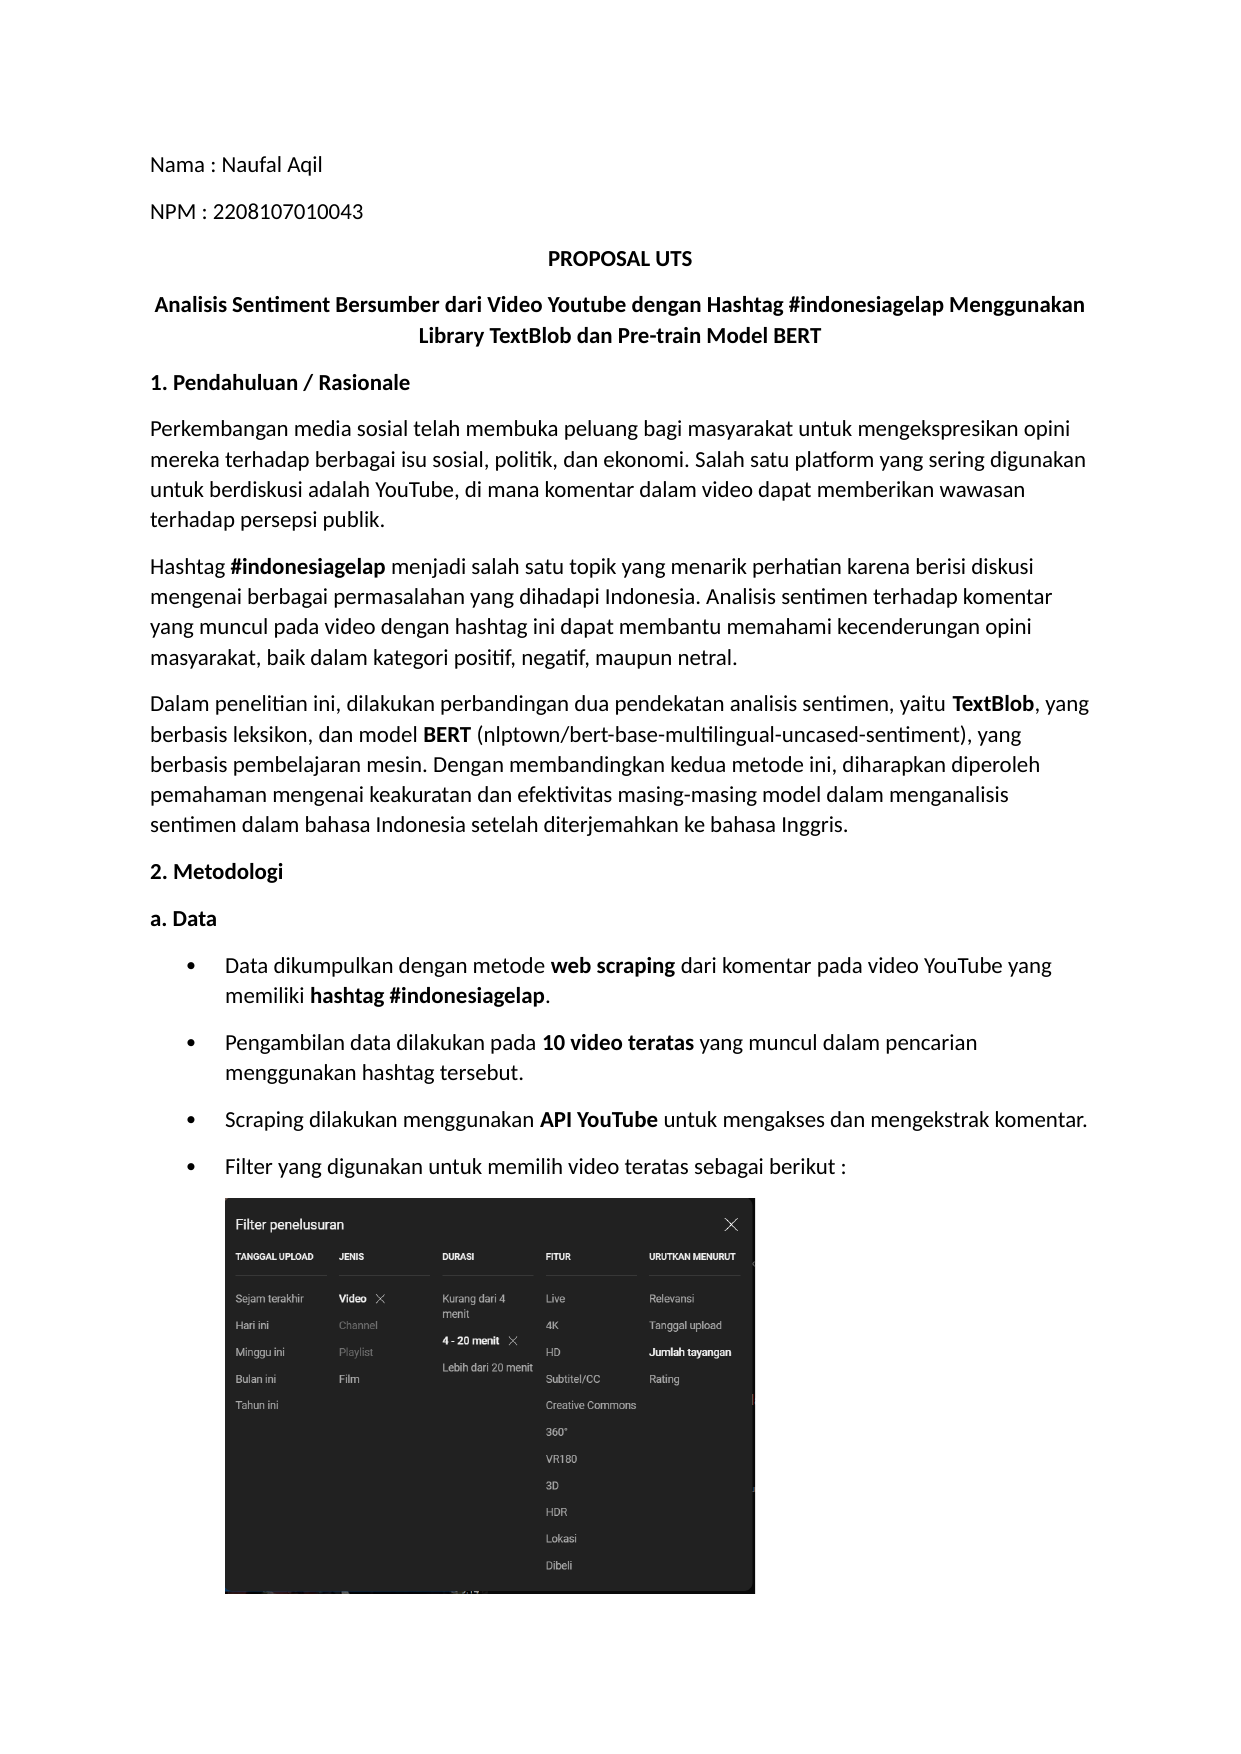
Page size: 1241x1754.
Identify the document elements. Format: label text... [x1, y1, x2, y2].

text Hashtag #indonesiagelap menjadi salah satu topik yang menarik perhatian karena berisi diskusi mengenai berbagai permasalahan yang dihadapi Indonesia. Analisis sentimen terhadap komentar yang muncul pada video dengan hashtag ini dapat membantu memahami kecenderungan opini masyarakat, baik dalam kategori positif, negatif, maupun netral. [150, 552, 1090, 671]
text a. Data [150, 904, 1090, 932]
text NPM : 2208107010043 [150, 197, 1090, 225]
text 1. Pendahuluan / Rasionale [150, 368, 1090, 396]
text Perkembangan media sosial telah membuka peluang bagi masyarakat untuk mengekspresikan opini mereka terhadap berbagai isu sosial, politik, dan ekonomi. Salah satu platform yang sering digunakan untuk berdiskusi adalah YouTube, di mana komentar dalam video dapat memberikan wawasan terhadap persepsi publik. [150, 414, 1090, 533]
text Dalam penelitian ini, dilakukan perbandingan dua pendekatan analisis sentimen, yaitu TextBlob, yang berbasis leksikon, dan model BERT (nlptown/bert-base-multilingual-uncased-sentiment), yang berbasis pembelajaran mesin. Dengan membandingkan kedua metode ini, diharapkan diperoleh pemahaman mengenai keakuratan dan efektivitas masing-masing model dalam menganalisis sentimen dalam bahasa Indonesia setelah diterjemahkan ke bahasa Inggris. [150, 689, 1090, 838]
list Scraping dilakukan menggunakan API YouTube untuk mengakses dan mengekstrak komentar. [187, 1105, 1090, 1133]
text 2. Metodologi [150, 857, 1090, 885]
text Analisis Sentiment Bersumber dari Video Youtube dengan Hashtag #indonesiagelap Menggunakan Library TextBlob dan Pre-train Model BERT [150, 291, 1090, 349]
picture [225, 1198, 755, 1594]
list Filter yang digunakan untuk memilih video teratas sebagai berikut : [187, 1152, 1090, 1180]
text PROPOSAL UTS [150, 244, 1090, 272]
text Nama : Naufal Aqil [150, 150, 1090, 178]
list Data dikumpulkan dengan metode web scraping dari komentar pada video YouTube yang memiliki hashtag #indonesiagelap. [187, 951, 1090, 1009]
list Pengambilan data dilakukan pada 10 video teratas yang muncul dalam pencarian menggunakan hashtag tersebut. [187, 1028, 1090, 1086]
